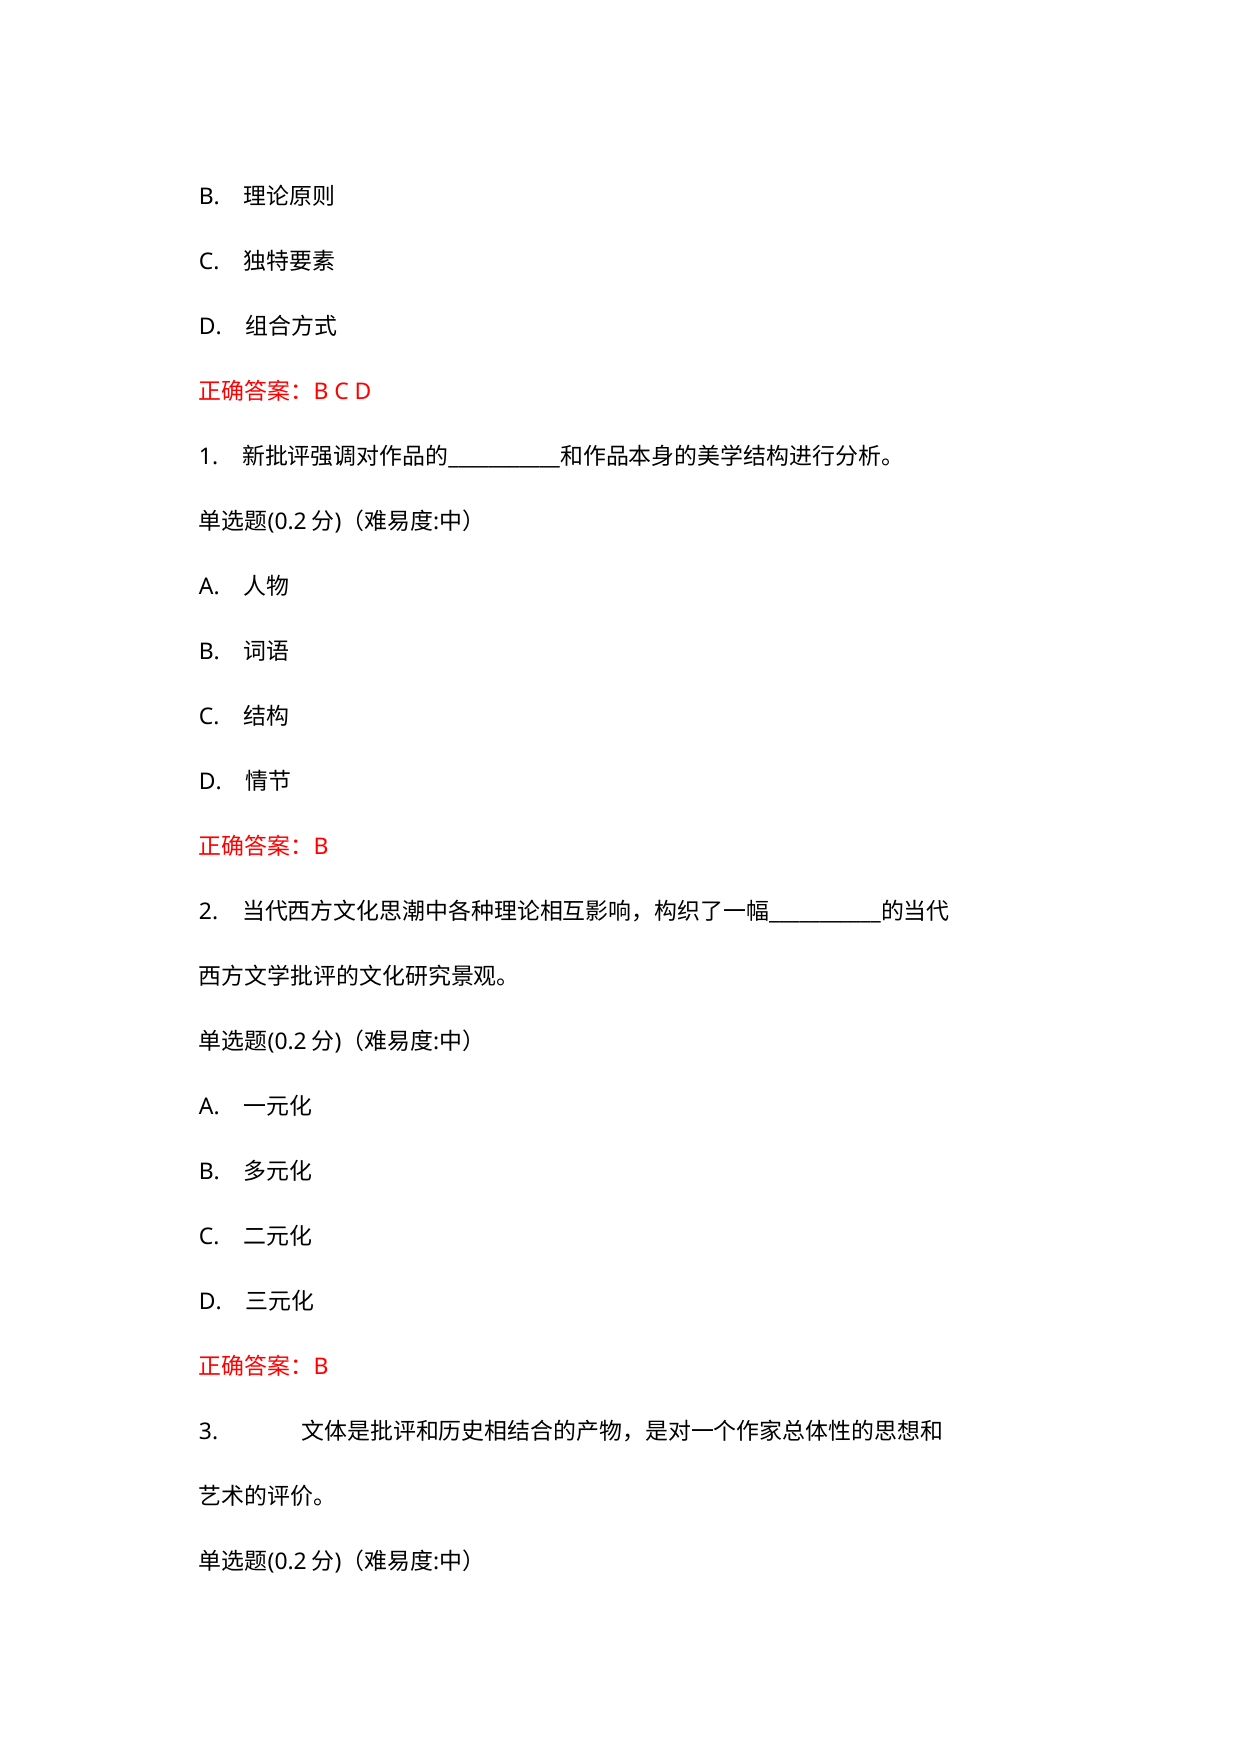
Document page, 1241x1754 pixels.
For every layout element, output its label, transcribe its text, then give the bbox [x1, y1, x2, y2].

table_cell 3. 文体是批评和历史相结合的产物，是对一个作家总体性的思想和艺术的评价。 [188, 1397, 971, 1527]
table_cell 正确答案：B [188, 1332, 971, 1397]
table_cell C. 二元化 [188, 1202, 971, 1267]
table_cell C. 结构 [188, 682, 971, 747]
table_cell 单选题(0.2分)（难易度:中） [188, 487, 971, 552]
table_cell 正确答案：B C D [188, 357, 971, 422]
table_cell A. 人物 [188, 552, 971, 617]
table_cell B. 理论原则 [188, 162, 971, 227]
table_cell A. 一元化 [188, 1072, 971, 1137]
table_cell 单选题(0.2分)（难易度:中） [188, 1527, 971, 1592]
table_cell D. 三元化 [188, 1267, 971, 1332]
table_cell D. 组合方式 [188, 292, 971, 357]
table_cell 正确答案：B [188, 812, 971, 877]
table_cell 2. 当代西方文化思潮中各种理论相互影响，构织了一幅___________的当代西方文学批评的文化研究景观。 [188, 877, 971, 1007]
table_cell B. 多元化 [188, 1137, 971, 1202]
table_cell D. 情节 [188, 747, 971, 812]
table_cell C. 独特要素 [188, 227, 971, 292]
table_cell B. 词语 [188, 617, 971, 682]
table_cell 1. 新批评强调对作品的___________和作品本身的美学结构进行分析。 [188, 422, 971, 487]
table_cell 单选题(0.2分)（难易度:中） [188, 1007, 971, 1072]
